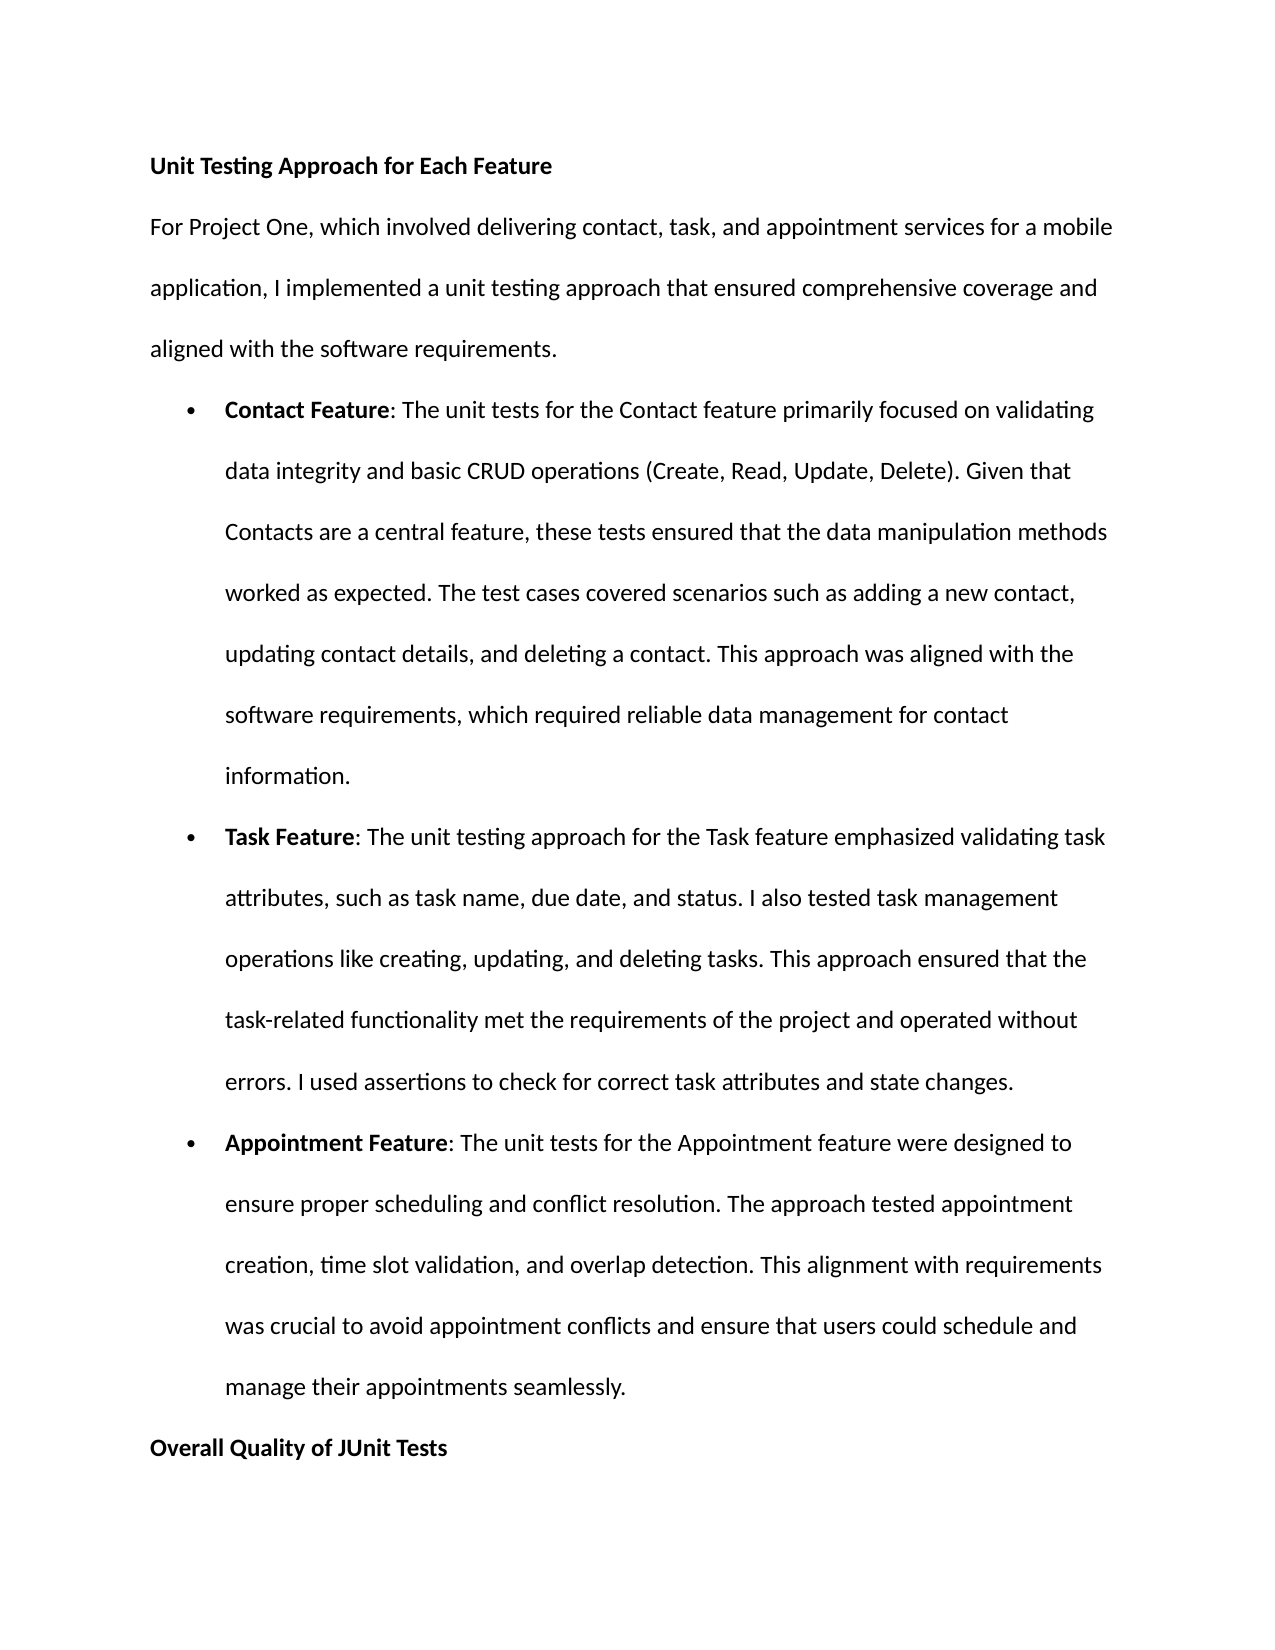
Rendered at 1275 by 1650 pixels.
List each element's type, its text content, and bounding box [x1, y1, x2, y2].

text For Project One, which involved delivering contact, task, and appointment services for a mobile application, I implemented a unit testing approach that ensured comprehensive coverage and aligned with the software requirements. [150, 211, 1125, 364]
list Appointment Feature: The unit tests for the Appointment feature were designed to ensure proper scheduling and conflict resolution. The approach tested appointment creation, time slot validation, and overlap detection. This alignment with requirements was crucial to avoid appointment conflicts and ensure that users could schedule and manage their appointments seamlessly. [187, 1127, 1125, 1401]
list Task Feature: The unit testing approach for the Task feature emphasized validating task attributes, such as task name, due date, and status. I also tested task management operations like creating, updating, and deleting tasks. This approach ensured that the task-related functionality met the requirements of the project and operated without errors. I used assertions to check for correct task attributes and state changes. [187, 821, 1125, 1096]
list Contact Feature: The unit tests for the Contact feature primarily focused on validating data integrity and basic CRUD operations (Create, Read, Update, Delete). Given that Contacts are a central feature, these tests ensured that the data manipulation methods worked as expected. The test cases covered scenarios such as adding a new contact, updating contact details, and deleting a contact. This approach was aligned with the software requirements, which required reliable data management for contact information. [187, 394, 1125, 791]
text Unit Testing Approach for Each Feature [150, 150, 1125, 181]
text Overall Quality of JUnit Tests [150, 1432, 1125, 1462]
